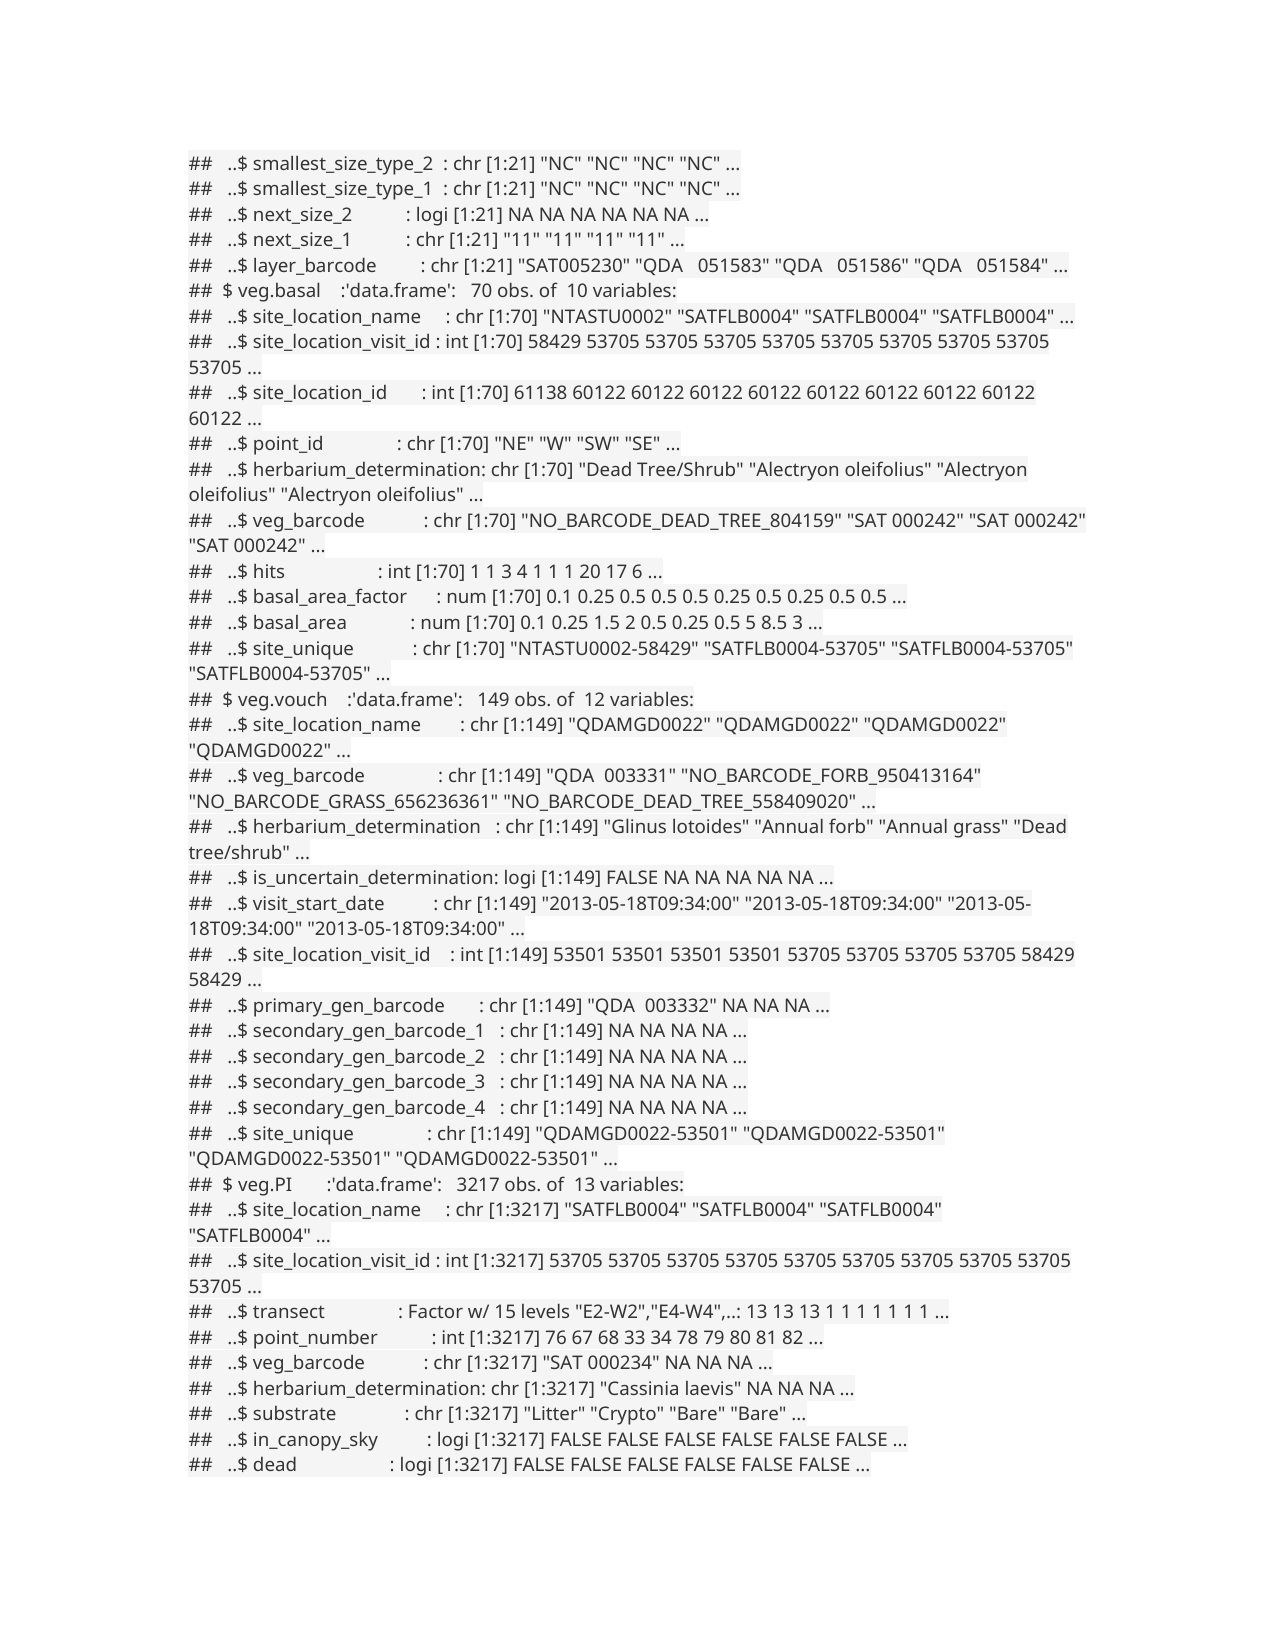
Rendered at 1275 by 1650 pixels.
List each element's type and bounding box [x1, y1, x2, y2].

text [188, 150, 1087, 1477]
